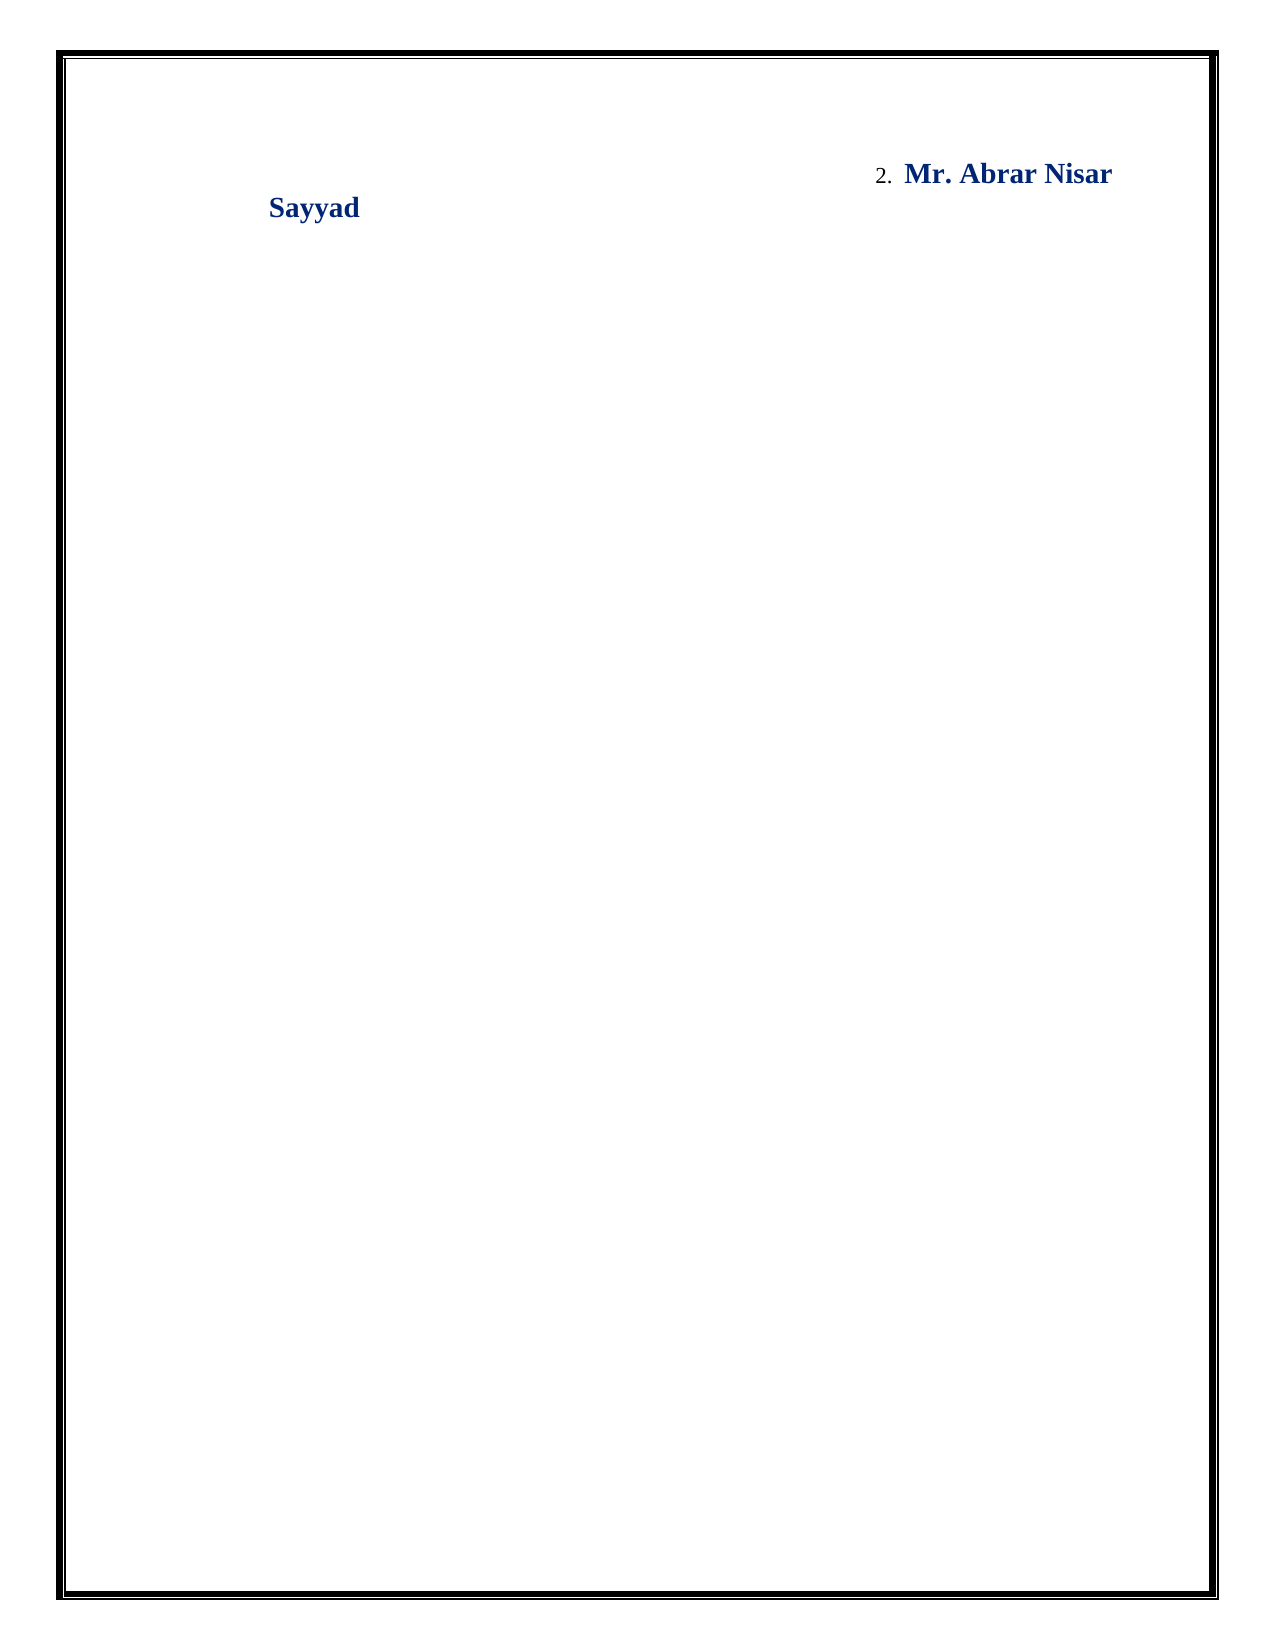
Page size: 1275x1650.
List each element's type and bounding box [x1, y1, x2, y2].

text [231, 156, 1118, 223]
